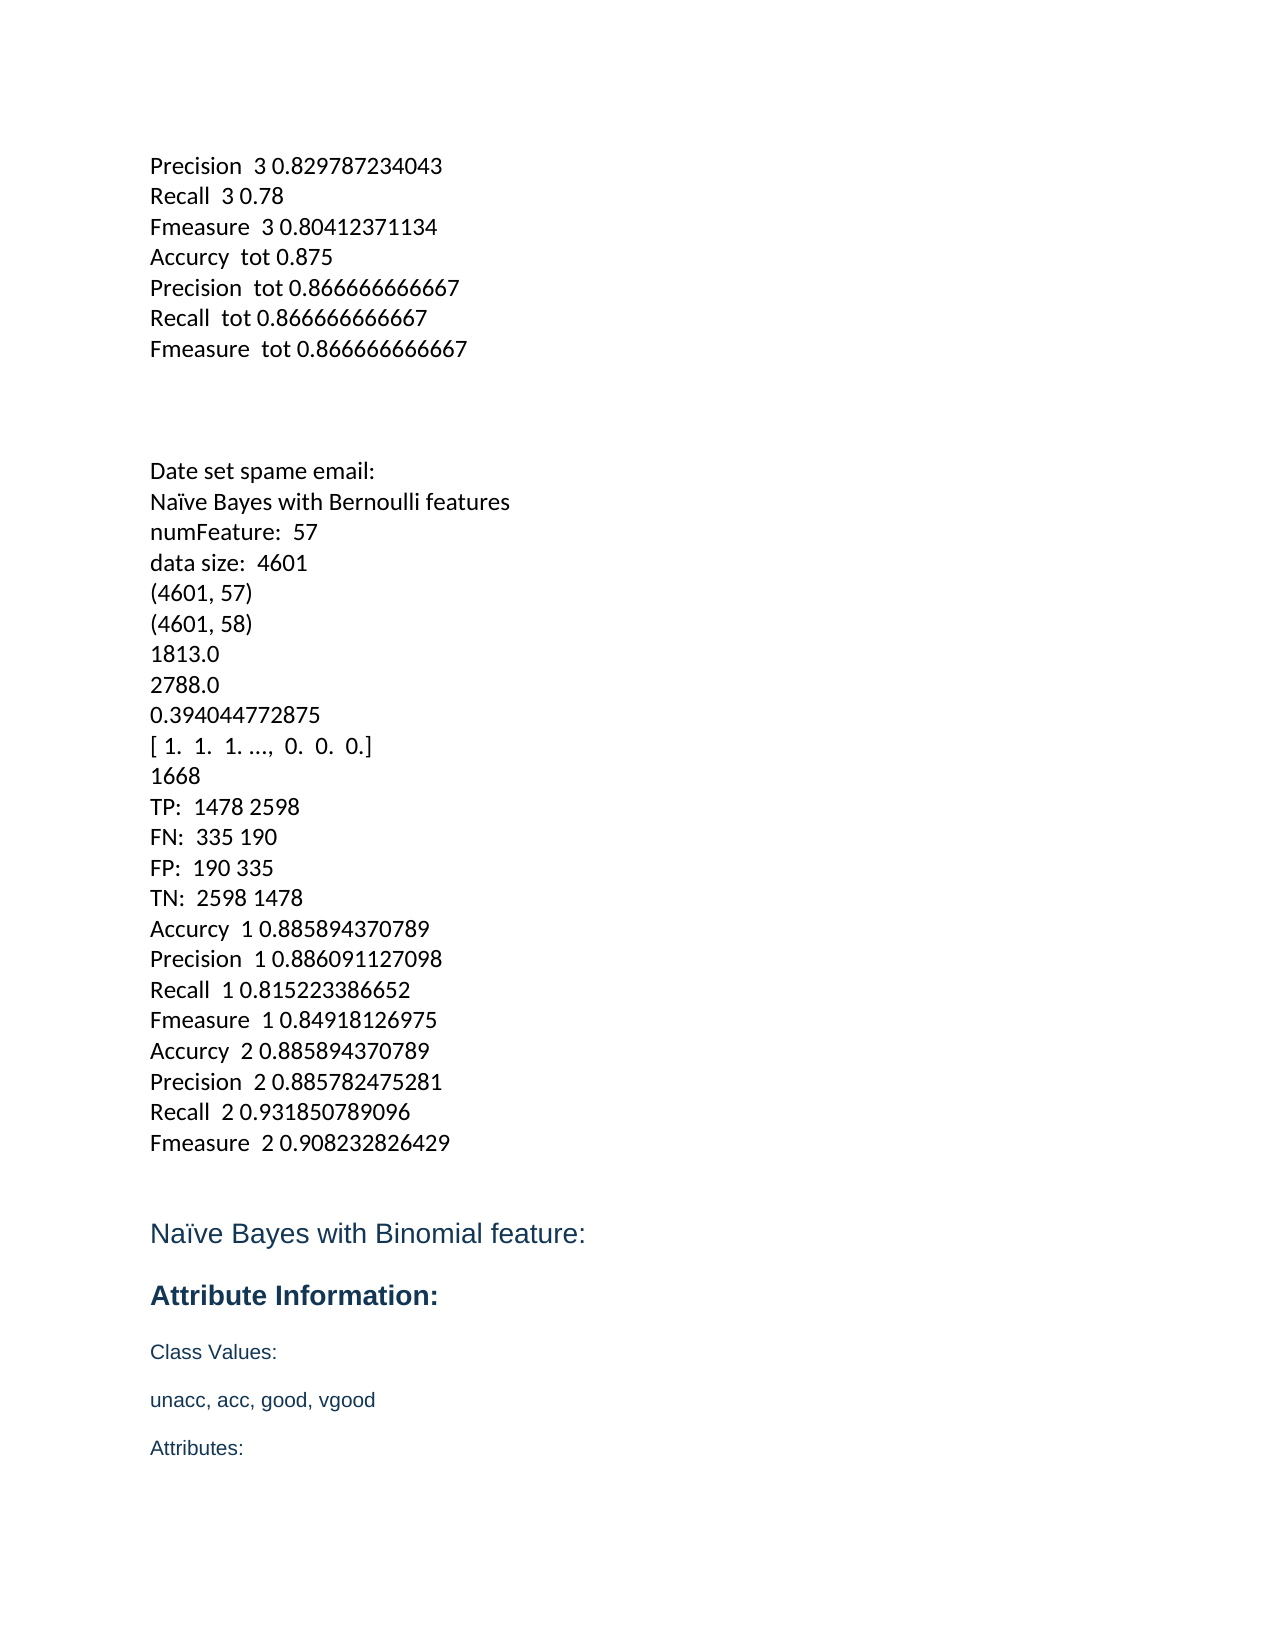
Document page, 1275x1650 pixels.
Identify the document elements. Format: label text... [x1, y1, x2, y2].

text (4601, 58) [150, 608, 1125, 638]
text 0.394044772875 [150, 699, 1125, 730]
text Fmeasure 2 0.908232826429 [150, 1127, 1125, 1157]
text 2788.0 [150, 669, 1125, 699]
text data size: 4601 [150, 547, 1125, 577]
text Precision 3 0.829787234043 [150, 150, 1125, 181]
text Date set spame email: [150, 455, 1125, 486]
text Naïve Bayes with Binomial feature: [150, 1217, 1125, 1249]
text numFeature: 57 [150, 516, 1125, 547]
text Attribute Information: [150, 1278, 1125, 1311]
text Recall 1 0.815223386652 [150, 974, 1125, 1004]
text Accurcy 2 0.885894370789 [150, 1035, 1125, 1066]
text Fmeasure 1 0.84918126975 [150, 1004, 1125, 1035]
text TN: 2598 1478 [150, 882, 1125, 913]
text [ 1. 1. 1. ..., 0. 0. 0.] [150, 730, 1125, 760]
text FN: 335 190 [150, 821, 1125, 852]
text TP: 1478 2598 [150, 791, 1125, 821]
text Recall 3 0.78 [150, 181, 1125, 211]
text Precision 1 0.886091127098 [150, 943, 1125, 974]
text Accurcy 1 0.885894370789 [150, 913, 1125, 943]
text 1813.0 [150, 638, 1125, 669]
text Precision tot 0.866666666667 [150, 272, 1125, 303]
text Precision 2 0.885782475281 [150, 1066, 1125, 1096]
text Recall tot 0.866666666667 [150, 303, 1125, 333]
text (4601, 57) [150, 577, 1125, 608]
text 1668 [150, 760, 1125, 791]
text Recall 2 0.931850789096 [150, 1096, 1125, 1127]
text Fmeasure 3 0.80412371134 [150, 211, 1125, 242]
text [150, 1340, 1125, 1484]
text Naïve Bayes with Bernoulli features [150, 486, 1125, 516]
text Accurcy tot 0.875 [150, 242, 1125, 272]
text FP: 190 335 [150, 852, 1125, 882]
text Fmeasure tot 0.866666666667 [150, 333, 1125, 364]
